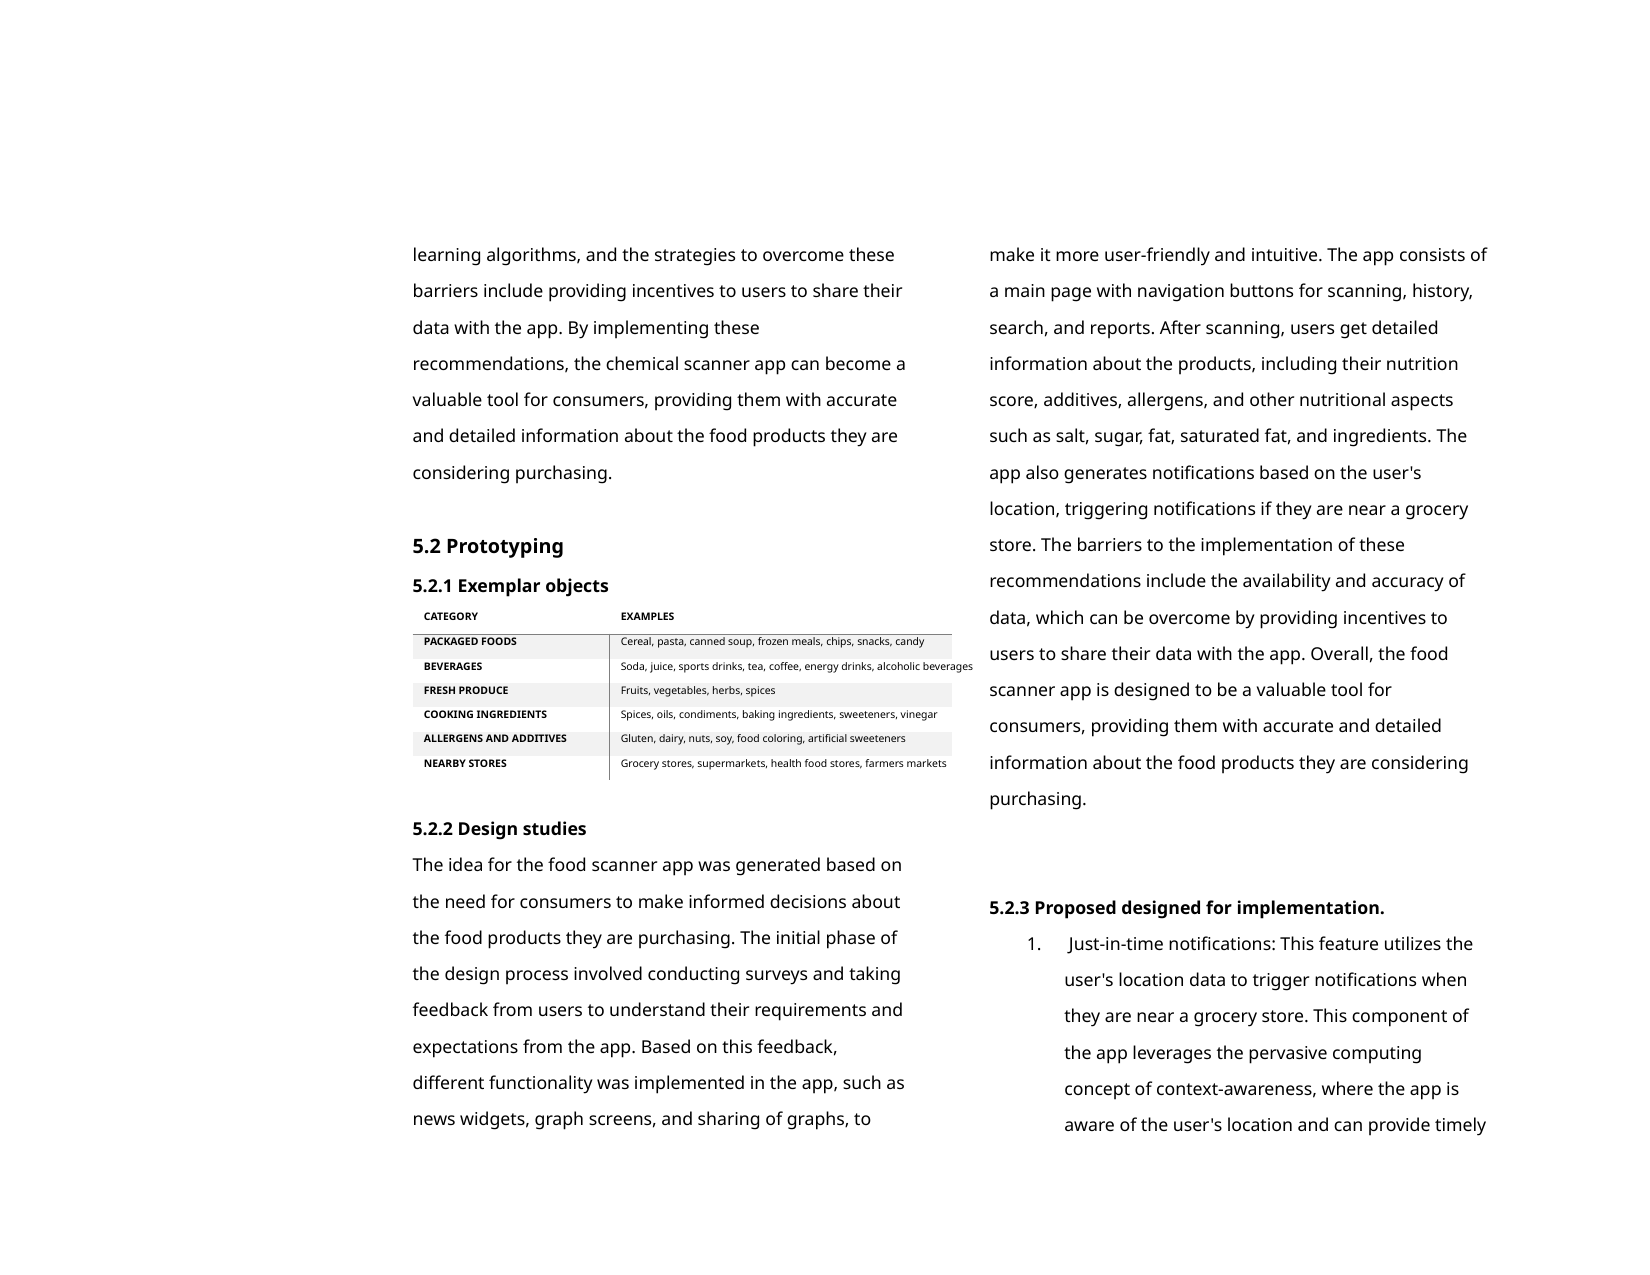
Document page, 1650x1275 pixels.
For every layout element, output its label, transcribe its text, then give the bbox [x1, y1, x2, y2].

table_header Category [413, 609, 609, 634]
text 5.2.2 Design studies [412, 817, 914, 841]
table_cell Beverages [413, 659, 609, 683]
table_cell Cooking Ingredients [413, 708, 609, 732]
table_header Examples [609, 609, 952, 634]
table_cell Grocery stores, supermarkets, health food stores, farmers markets [610, 756, 952, 780]
text 5.2.1 Exemplar objects [412, 573, 914, 597]
text 5.2.3 Proposed designed for implementation. [989, 895, 1491, 919]
subtitle 5.2 Prototyping [412, 533, 914, 560]
table_cell Spices, oils, condiments, baking ingredients, sweeteners, vinegar [610, 708, 952, 732]
table_cell Allergens and Additives [413, 732, 609, 756]
table_cell Gluten, dairy, nuts, soy, food coloring, artificial sweeteners [610, 732, 952, 756]
table_cell Fresh Produce [413, 683, 609, 707]
table_cell Nearby Stores [413, 756, 609, 780]
text The idea for the food scanner app was generated based on the need for consumers to make informed decisions about the food products they are purchasing. The initial phase of the design process involved conducting surveys and taking feedback from users to understand their requirements and expectations from the app. Based on this feedback, different functionality was implemented in the app, such as news widgets, graph screens, and sharing of graphs, to make it more user-friendly and intuitive. The app consists of a main page with navigation buttons for scanning, history, search, and reports. After scanning, users get detailed information about the products, including their nutrition score, additives, allergens, and other nutritional aspects such as salt, sugar, fat, saturated fat, and ingredients. The app also generates notifications based on the user's location, triggering notifications if they are near a grocery store. The barriers to the implementation of these recommendations include the availability and accuracy of data, which can be overcome by providing incentives to users to share their data with the app. Overall, the food scanner app is designed to be a valuable tool for consumers, providing them with accurate and detailed information about the food products they are considering purchasing. [412, 853, 914, 1131]
table_cell Packaged Foods [413, 635, 609, 659]
table_cell Soda, juice, sports drinks, tea, coffee, energy drinks, alcoholic beverages [610, 659, 952, 683]
table_cell Cereal, pasta, canned soup, frozen meals, chips, snacks, candy [610, 635, 952, 659]
text The idea for the food scanner app was generated based on the need for consumers to make informed decisions about the food products they are purchasing. The initial phase of the design process involved conducting surveys and taking feedback from users to understand their requirements and expectations from the app. Based on this feedback, different functionality was implemented in the app, such as news widgets, graph screens, and sharing of graphs, to make it more user-friendly and intuitive. The app consists of a main page with navigation buttons for scanning, history, search, and reports. After scanning, users get detailed information about the products, including their nutrition score, additives, allergens, and other nutritional aspects such as salt, sugar, fat, saturated fat, and ingredients. The app also generates notifications based on the user's location, triggering notifications if they are near a grocery store. The barriers to the implementation of these recommendations include the availability and accuracy of data, which can be overcome by providing incentives to users to share their data with the app. Overall, the food scanner app is designed to be a valuable tool for consumers, providing them with accurate and detailed information about the food products they are considering purchasing. [989, 243, 1491, 811]
table_cell Fruits, vegetables, herbs, spices [610, 683, 952, 707]
